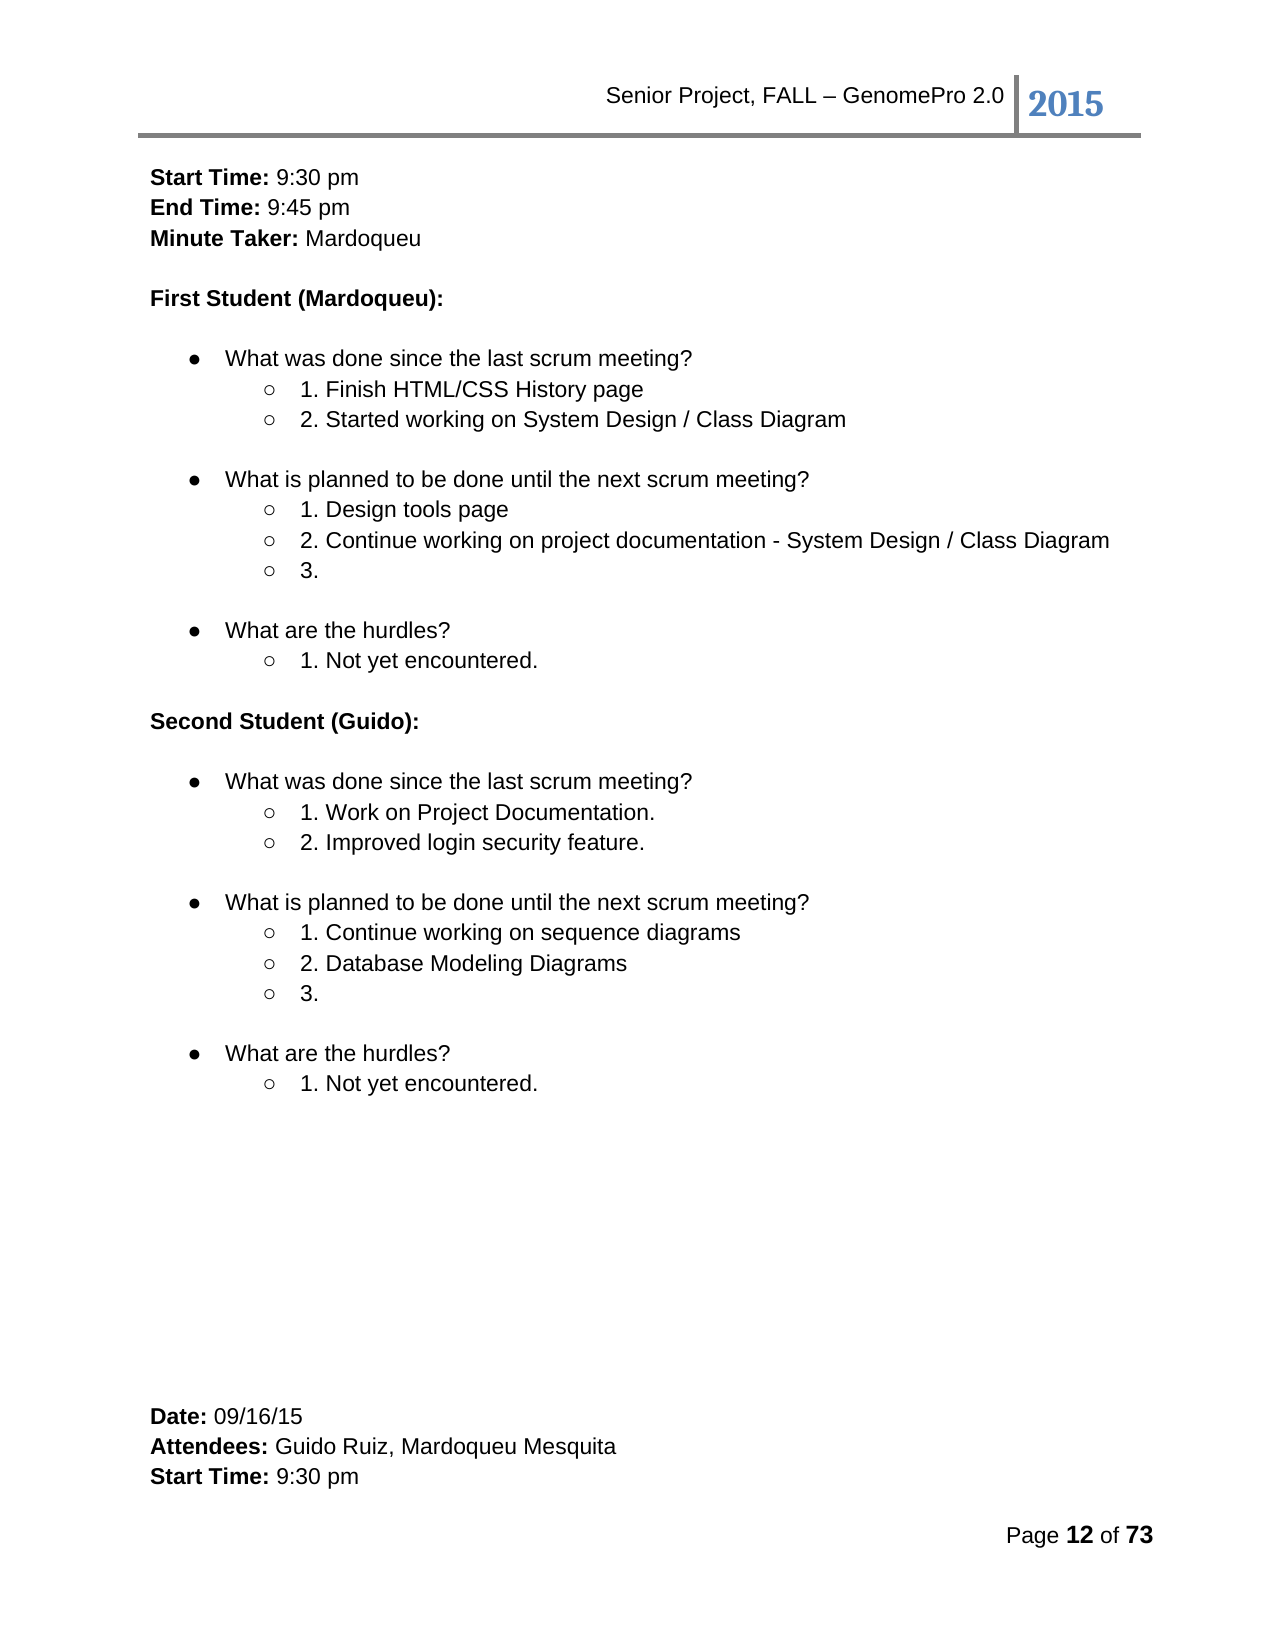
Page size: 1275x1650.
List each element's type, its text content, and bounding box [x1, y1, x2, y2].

text Minute Taker: Mardoqueu [150, 224, 1153, 251]
list 2. Improved login security feature. [262, 829, 1153, 885]
list 1. Continue working on sequence diagrams [262, 919, 1153, 946]
text Start Time: 9:30 pm [150, 164, 1153, 191]
list What is planned to be done until the next scrum meeting? [187, 466, 1153, 493]
list What was done since the last scrum meeting? [187, 768, 1153, 795]
text Attendees: Guido Ruiz, Mardoqueu Mesquita [150, 1433, 1153, 1459]
text Start Time: 9:30 pm [150, 1463, 1153, 1489]
text Date: 09/16/15 [150, 1403, 1153, 1429]
text First Student (Mardoqueu): [150, 285, 1153, 342]
text End Time: 9:45 pm [150, 194, 1153, 221]
text Second Student (Guido): [150, 708, 1153, 764]
list 1. Not yet encountered. [262, 1070, 1153, 1097]
list What are the hurdles? [187, 617, 1153, 644]
list What is planned to be done until the next scrum meeting? [187, 889, 1153, 916]
list What are the hurdles? [187, 1040, 1153, 1067]
list 1. Work on Project Documentation. [262, 798, 1153, 825]
list 1. Finish HTML/CSS History page [262, 376, 1153, 402]
list 2. Continue working on project documentation - System Design / Class Diagram [262, 527, 1153, 553]
list 1. Design tools page [262, 496, 1153, 523]
list 3. [262, 980, 1153, 1006]
list 1. Not yet encountered. [262, 647, 1153, 674]
list 3. [262, 557, 1153, 613]
list What was done since the last scrum meeting? [187, 345, 1153, 372]
list 2. Database Modeling Diagrams [262, 949, 1153, 976]
list 2. Started working on System Design / Class Diagram [262, 406, 1153, 432]
